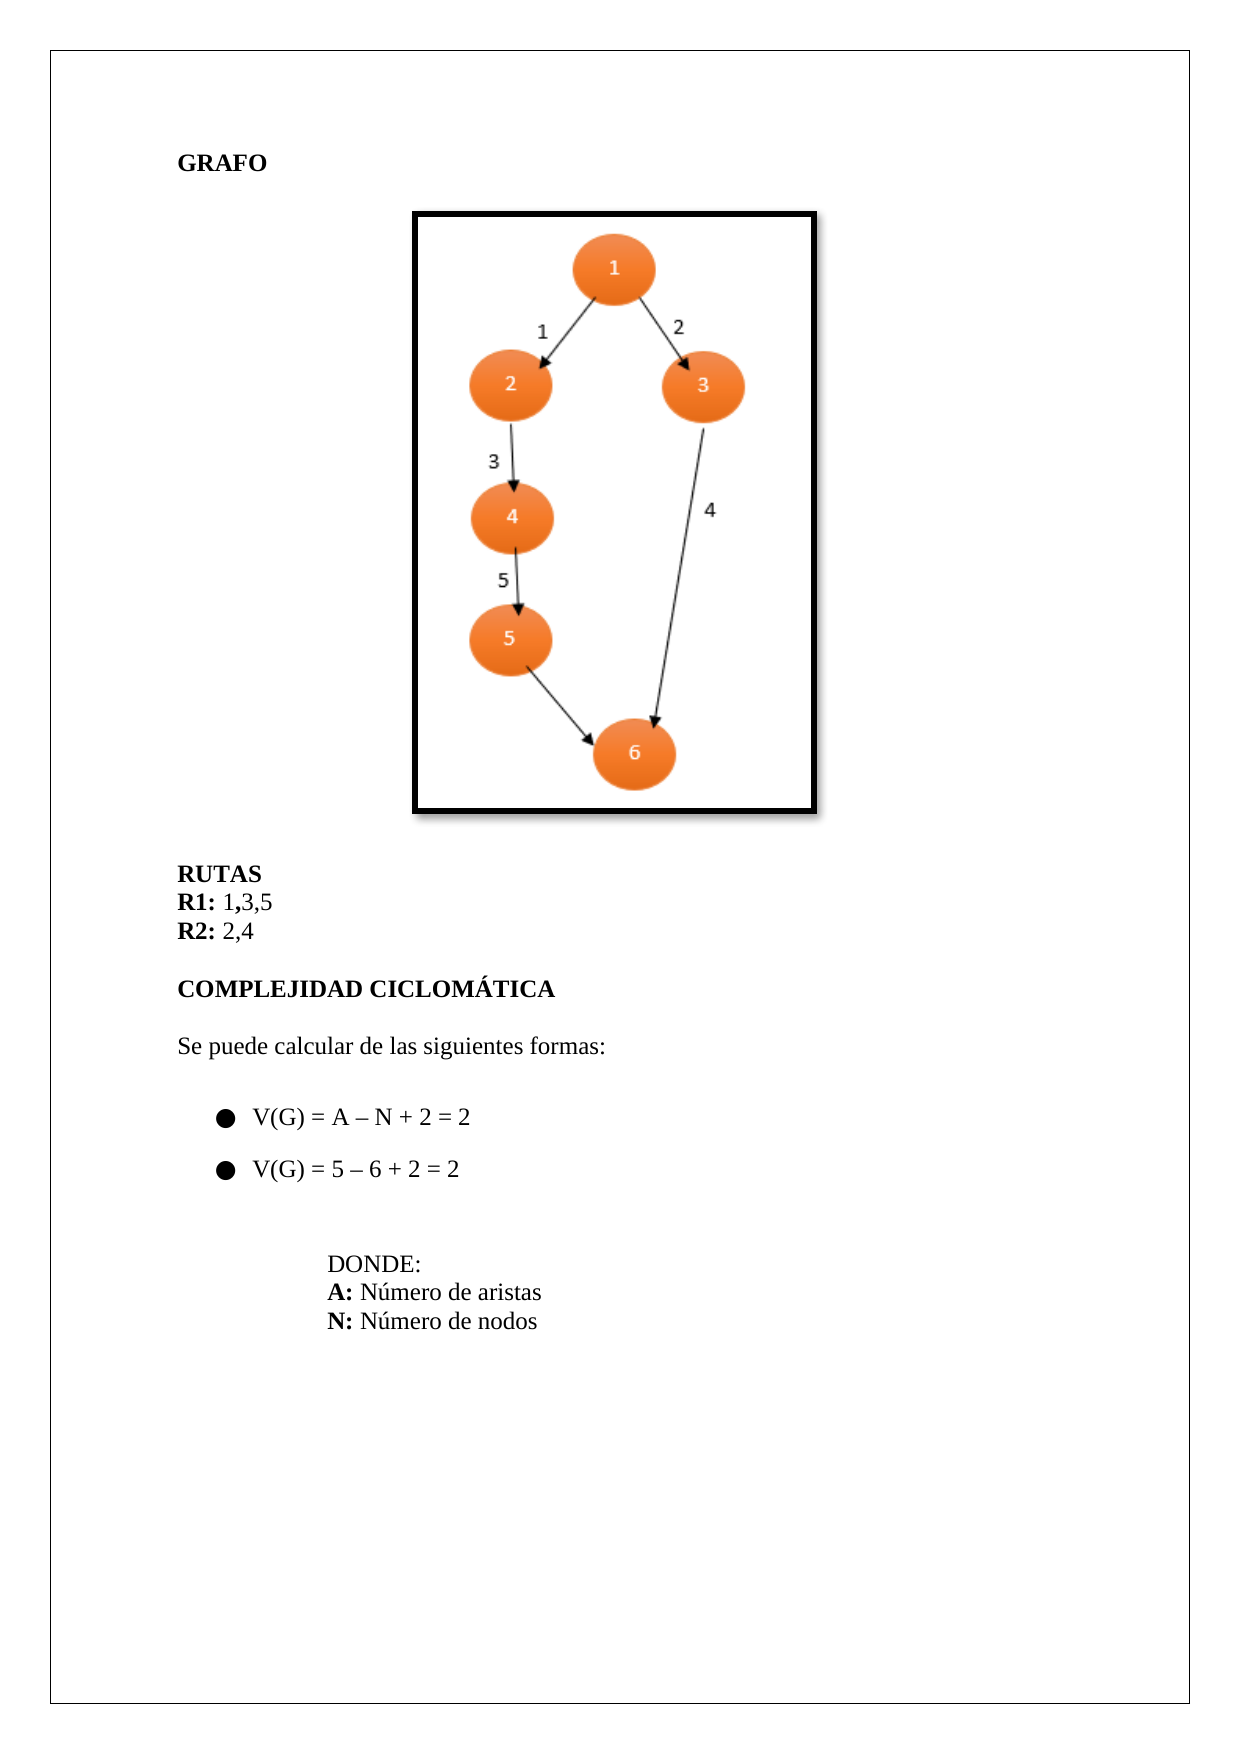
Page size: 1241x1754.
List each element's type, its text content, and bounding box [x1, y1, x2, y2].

list V(G) = 5 – 6 + 2 = 2 [214, 1140, 1063, 1191]
text Se puede calcular de las siguientes formas: [177, 1031, 1063, 1060]
text N: Número de nodos [327, 1306, 1063, 1335]
text R2: 2,4 [177, 916, 1063, 945]
picture [418, 217, 811, 808]
text COMPLEJIDAD CICLOMÁTICA [177, 974, 1063, 1002]
text GRAFO [177, 148, 1063, 176]
text R1: 1,3,5 [177, 887, 1063, 916]
text RUTAS [177, 859, 1063, 887]
list V(G) = A – N + 2 = 2 [214, 1089, 1063, 1140]
text A: Número de aristas [327, 1277, 1063, 1306]
text DONDE: [327, 1249, 1063, 1277]
